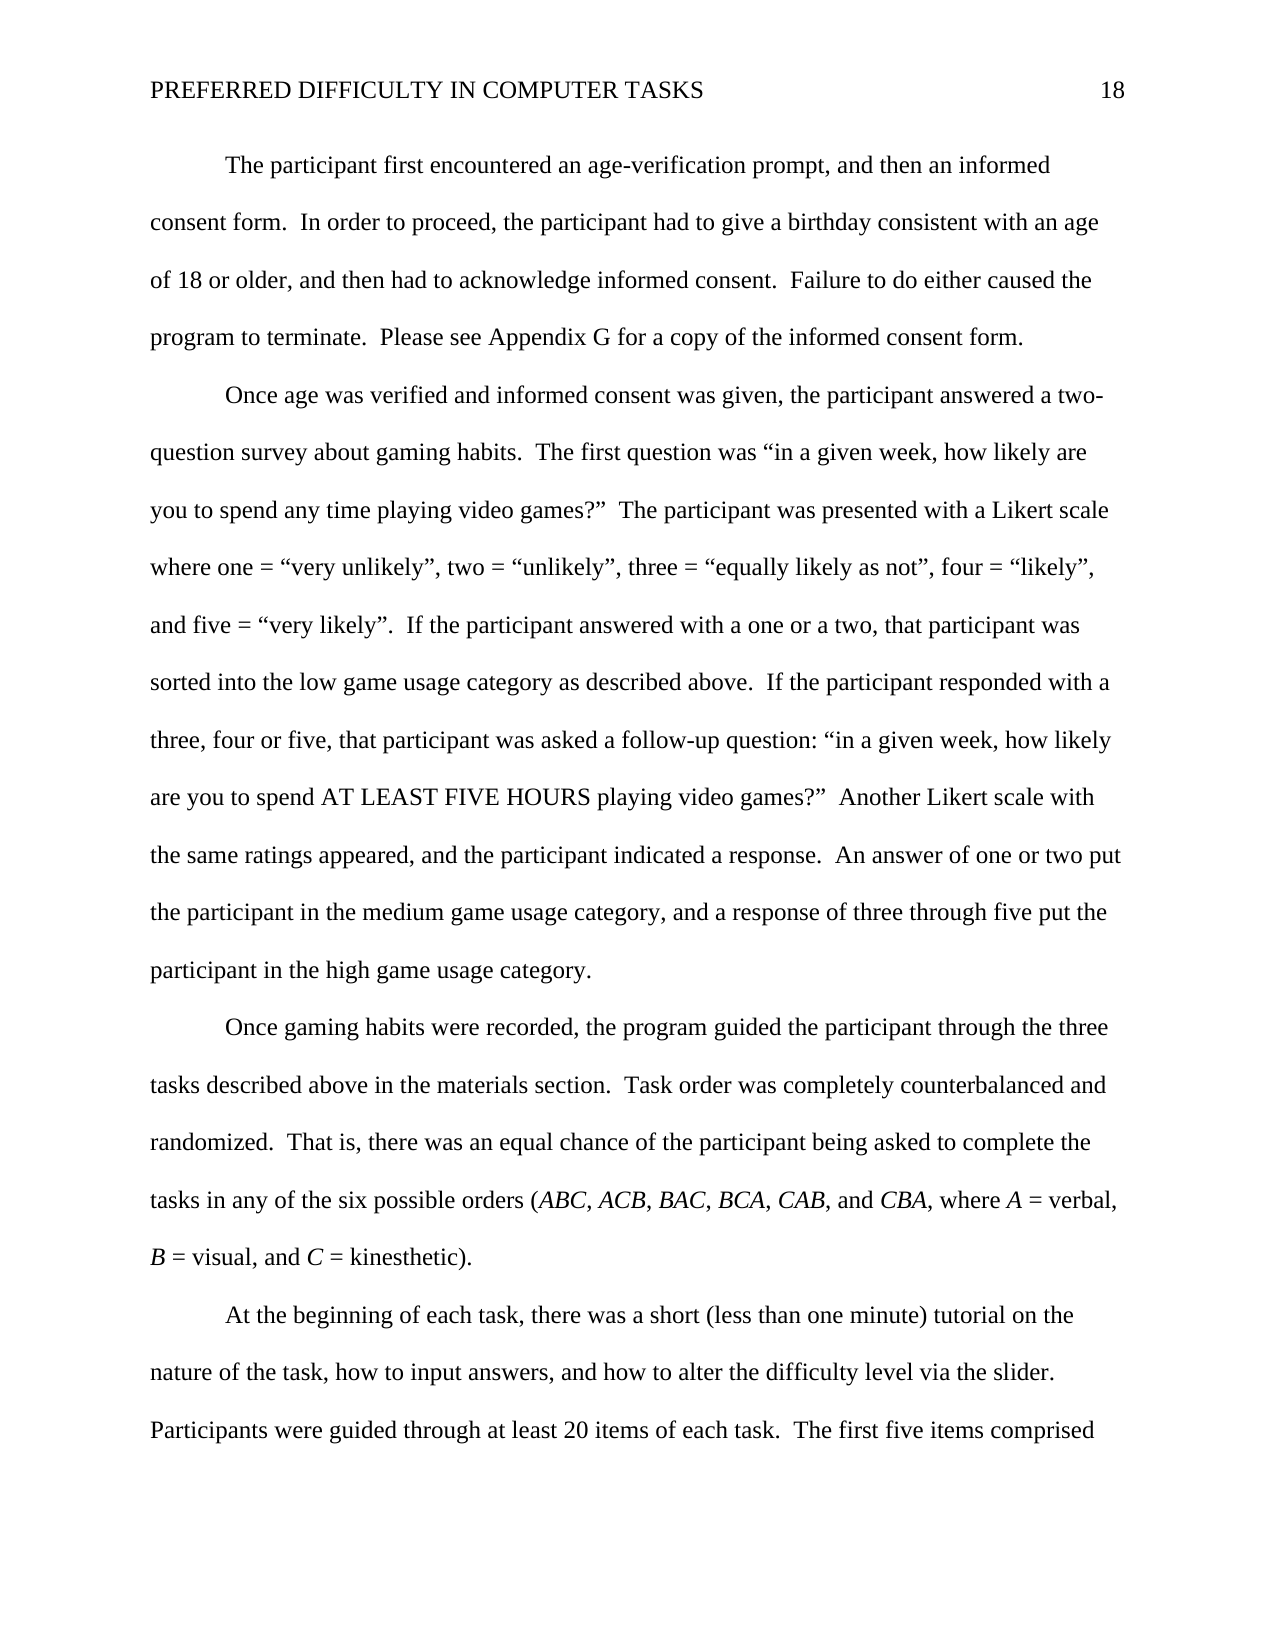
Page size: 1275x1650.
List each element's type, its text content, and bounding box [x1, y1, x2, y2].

text Once age was verified and informed consent was given, the participant answered a two-question survey about gaming habits. The first question was “in a given week, how likely are you to spend any time playing video games?” The participant was presented with a Likert scale where one = “very unlikely”, two = “unlikely”, three = “equally likely as not”, four = “likely”, and five = “very likely”. If the participant answered with a one or a two, that participant was sorted into the low game usage category as described above. If the participant responded with a three, four or five, that participant was asked a follow-up question: “in a given week, how likely are you to spend AT LEAST FIVE HOURS playing video games?” Another Likert scale with the same ratings appeared, and the participant indicated a response. An answer of one or two put the participant in the medium game usage category, and a response of three through five put the participant in the high game usage category. [150, 380, 1125, 984]
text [150, 1300, 1125, 1444]
text The participant first encountered an age-verification prompt, and then an informed consent form. In order to proceed, the participant had to give a birthday consistent with an age of 18 or older, and then had to acknowledge informed consent. Failure to do either caused the program to terminate. Please see Appendix G for a copy of the informed consent form. [150, 150, 1125, 351]
text Once gaming habits were recorded, the program guided the participant through the three tasks described above in the materials section. Task order was completely counterbalanced and randomized. That is, there was an equal chance of the participant being asked to complete the tasks in any of the six possible orders (ABC, ACB, BAC, BCA, CAB, and CBA, where A = verbal, B = visual, and C = kinesthetic). [150, 1012, 1125, 1271]
